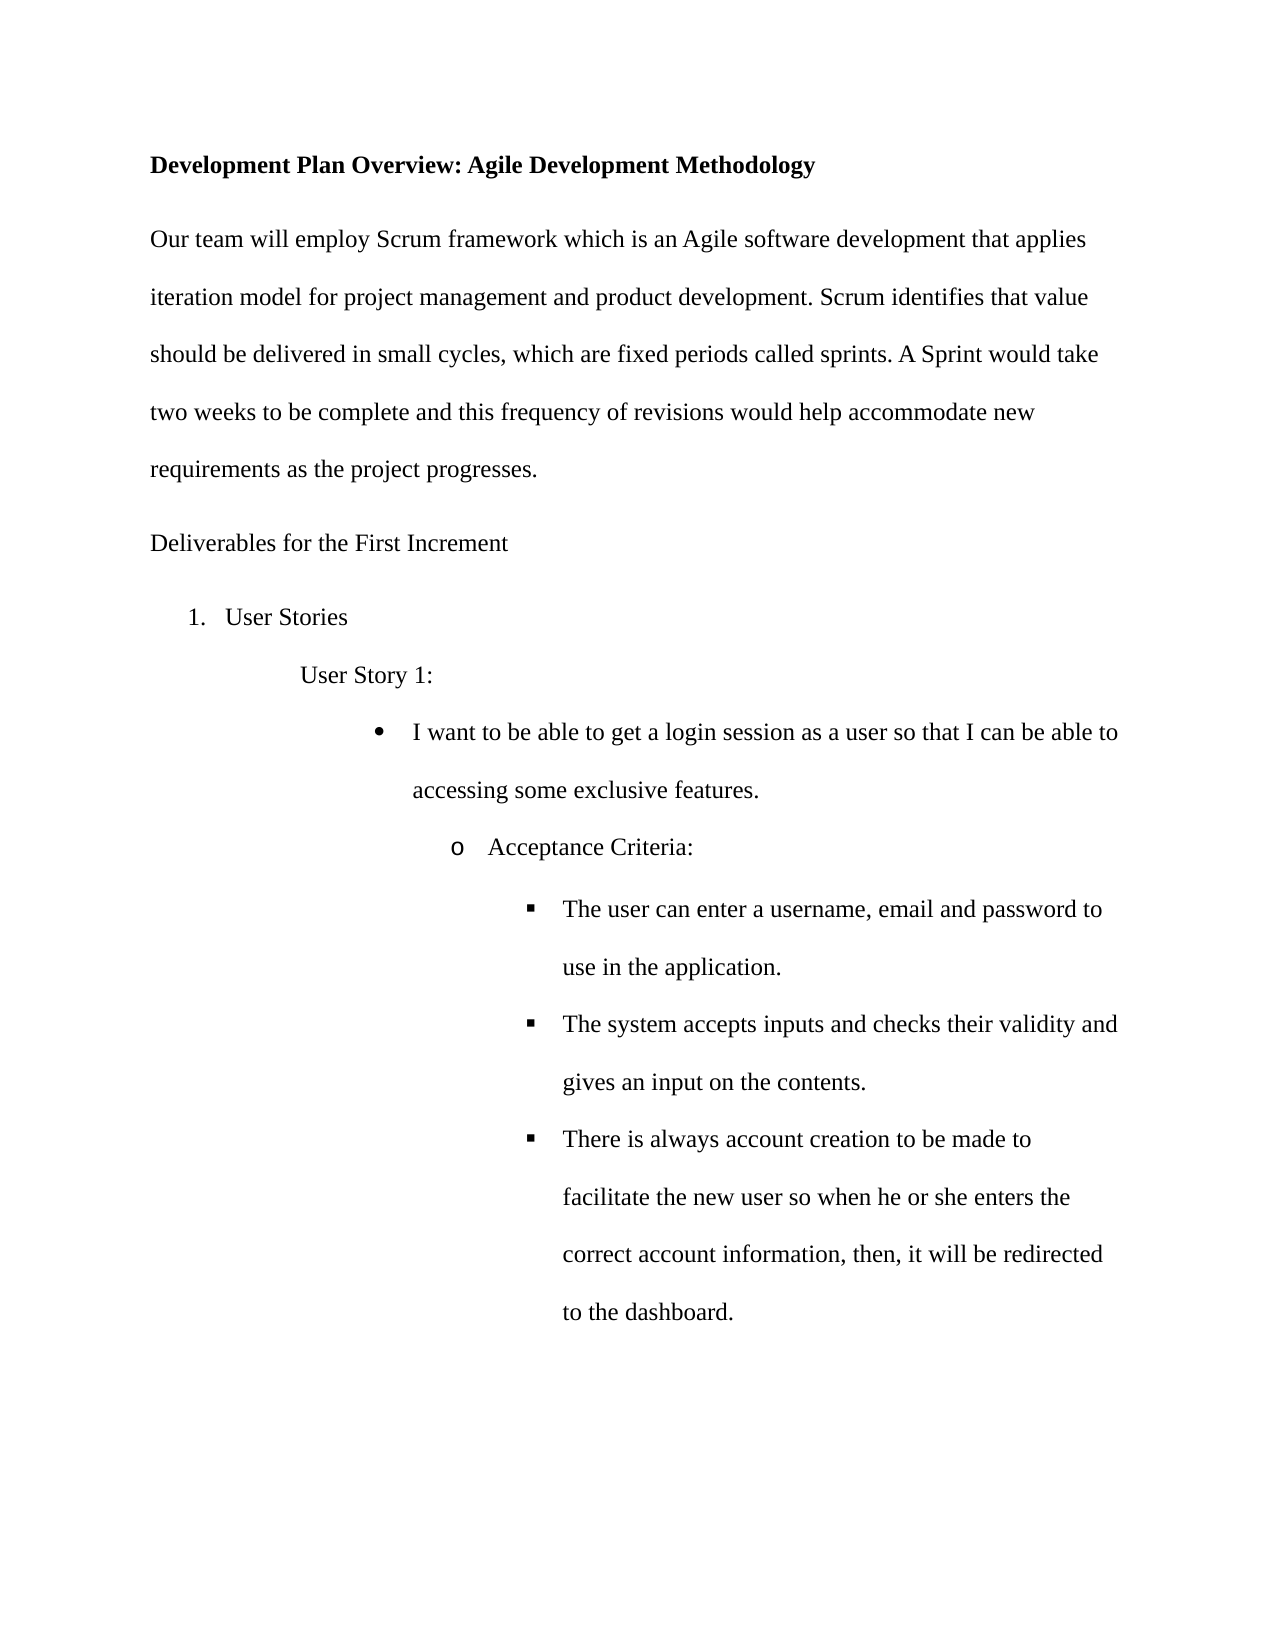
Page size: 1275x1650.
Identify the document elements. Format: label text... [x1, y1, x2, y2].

list User Story 1: [225, 660, 1125, 689]
list Acceptance Criteria: [450, 832, 1125, 863]
text Development Plan Overview: Agile Development Methodology [150, 150, 1125, 179]
list I want to be able to get a login session as a user so that I can be able to accessing some exclusive features. [375, 717, 1125, 804]
list The system accepts inputs and checks their validity and gives an input on the contents. [525, 1009, 1125, 1095]
list User Stories [187, 602, 1125, 631]
list The user can enter a username, email and password to use in the application. [525, 894, 1125, 980]
text Our team will employ Scrum framework which is an Agile software development that applies iteration model for project management and product development. Scrum identifies that value should be delivered in small cycles, which are fixed periods called sprints. A Sprint would take two weeks to be complete and this frequency of revisions would help accommodate new requirements as the project progresses. [150, 224, 1125, 483]
list There is always account creation to be made to facilitate the new user so when he or she enters the correct account information, then, it will be redirected to the dashboard. [525, 1124, 1125, 1325]
text Deliverables for the First Increment [150, 528, 1125, 557]
